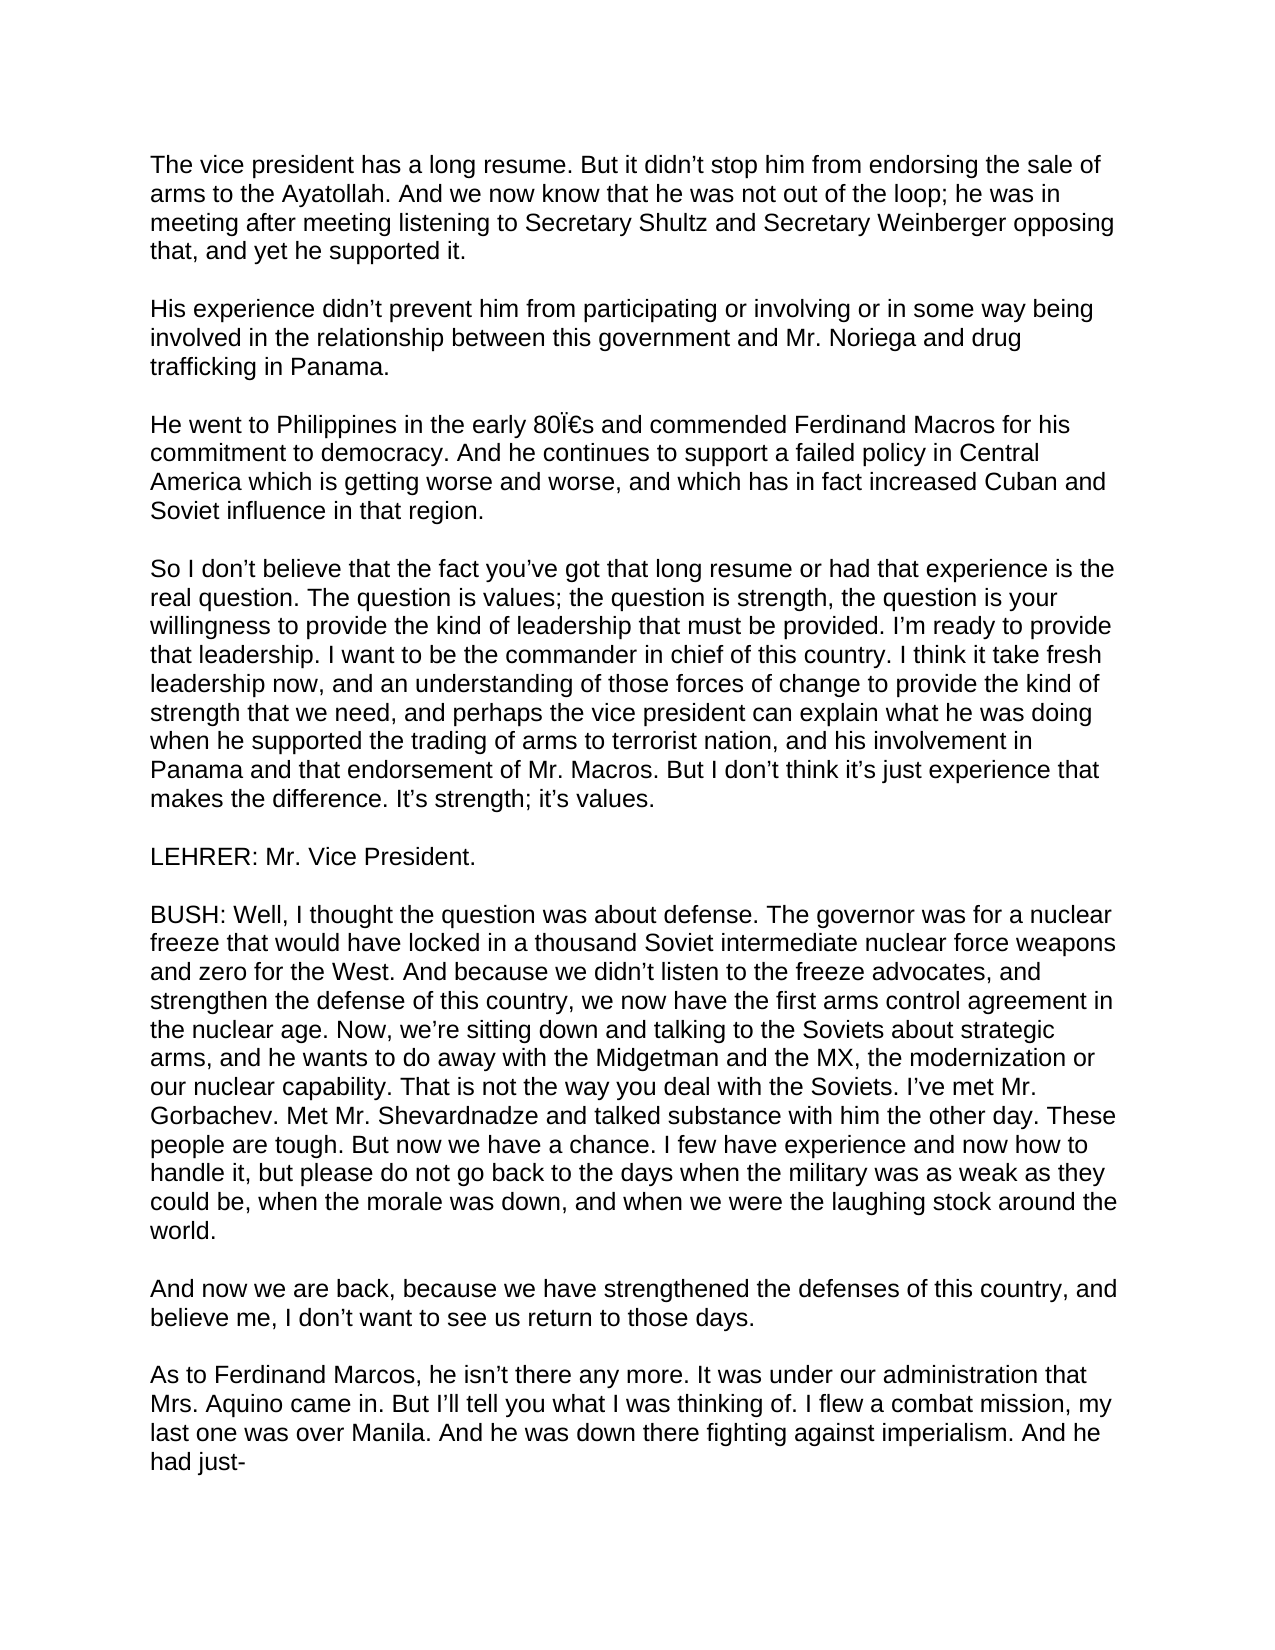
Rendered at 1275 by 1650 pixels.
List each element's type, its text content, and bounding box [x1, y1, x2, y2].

text So I don’t believe that the fact you’ve got that long resume or had that experience is the real question. The question is values; the question is strength, the question is your willingness to provide the kind of leadership that must be provided. I’m ready to provide that leadership. I want to be the commander in chief of this country. I think it take fresh leadership now, and an understanding of those forces of change to provide the kind of strength that we need, and perhaps the vice president can explain what he was doing when he supported the trading of arms to terrorist nation, and his involvement in Panama and that endorsement of Mr. Macros. But I don’t think it’s just experience that makes the difference. It’s strength; it’s values. [150, 554, 1125, 812]
text And now we are back, because we have strengthened the defenses of this country, and believe me, I don’t want to see us return to those days. [150, 1274, 1125, 1331]
text His experience didn’t prevent him from participating or involving or in some way being involved in the relationship between this government and Mr. Noriega and drug trafficking in Panama. [150, 294, 1125, 380]
text The vice president has a long resume. But it didn’t stop him from endorsing the sale of arms to the Ayatollah. And we now know that he was not out of the loop; he was in meeting after meeting listening to Secretary Shultz and Secretary Weinberger opposing that, and yet he supported it. [150, 150, 1125, 265]
text He went to Philippines in the early 80Ï€s and commended Ferdinand Macros for his commitment to democracy. And he continues to support a failed policy in Central America which is getting worse and worse, and which has in fact increased Cuban and Soviet influence in that region. [150, 409, 1125, 524]
text BUSH: Well, I thought the question was about defense. The governor was for a nuclear freeze that would have locked in a thousand Soviet intermediate nuclear force weapons and zero for the West. And because we didn’t listen to the freeze advocates, and strengthen the defense of this country, we now have the first arms control agreement in the nuclear age. Now, we’re sitting down and talking to the Soviets about strategic arms, and he wants to do away with the Midgetman and the MX, the modernization or our nuclear capability. That is not the way you deal with the Soviets. I’ve met Mr. Gorbachev. Met Mr. Shevardnadze and talked substance with him the other day. These people are tough. But now we have a chance. I few have experience and now how to handle it, but please do not go back to the days when the military was as weak as they could be, when the morale was down, and when we were the laughing stock around the world. [150, 899, 1125, 1244]
text As to Ferdinand Marcos, he isn’t there any more. It was under our administration that Mrs. Aquino came in. But I’ll tell you what I was thinking of. I flew a combat mission, my last one was over Manila. And he was down there fighting against imperialism. And he had just- [150, 1360, 1125, 1475]
text LEHRER: Mr. Vice President. [150, 842, 1125, 870]
